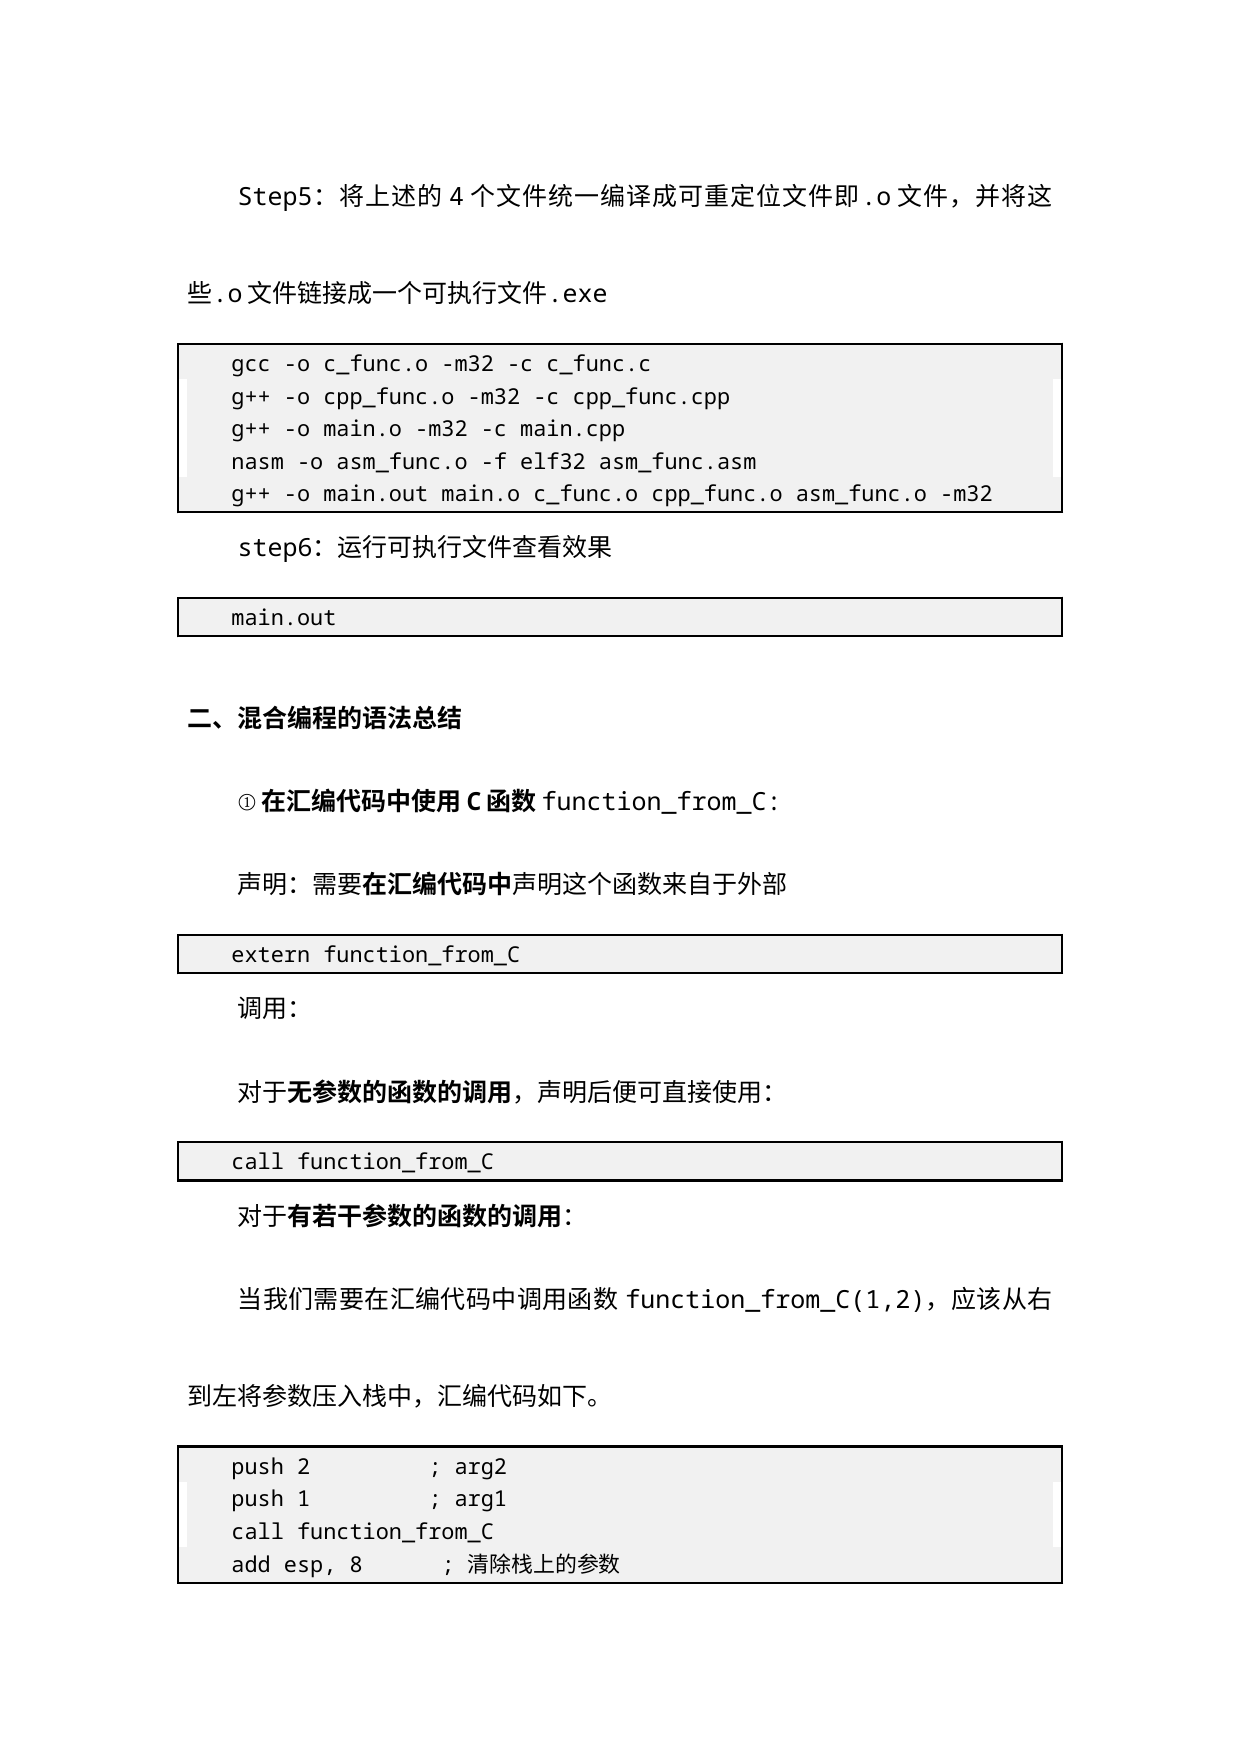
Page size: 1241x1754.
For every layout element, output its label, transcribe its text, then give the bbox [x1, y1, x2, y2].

text push 2 ; arg2 [179, 1448, 1061, 1482]
list 声明：需要在汇编代码中声明这个函数来自于外部 [187, 851, 1053, 916]
list 二、混合编程的语法总结 [187, 684, 1053, 749]
text g++ -o cpp_func.o -m32 -c cpp_func.cpp [187, 379, 1053, 412]
text push 1 ; arg1 [187, 1482, 1053, 1514]
text nasm -o asm_func.o -f elf32 asm_func.asm [187, 444, 1053, 473]
text g++ -o main.o -m32 -c main.cpp [187, 412, 1053, 444]
list step6：运行可执行文件查看效果 [187, 513, 1053, 578]
list 调用： [187, 974, 1053, 1039]
text gcc -o c_func.o -m32 -c c_func.c [179, 345, 1061, 379]
list ①在汇编代码中使用C函数function_from_C: [187, 767, 1053, 832]
list 当我们需要在汇编代码中调用函数function_from_C(1,2)，应该从右到左将参数压入栈中，汇编代码如下。 [187, 1265, 1053, 1427]
text g++ -o main.out main.o c_func.o cpp_func.o asm_func.o -m32 [179, 473, 1061, 511]
list Step5：将上述的4个文件统一编译成可重定位文件即.o文件，并将这些.o文件链接成一个可执行文件.exe [187, 162, 1053, 324]
text call function_from_C [187, 1514, 1053, 1543]
text main.out [179, 599, 1061, 635]
text call function_from_C [179, 1143, 1061, 1179]
list 对于无参数的函数的调用，声明后便可直接使用： [187, 1058, 1053, 1123]
text add esp, 8 ; 清除栈上的参数 [179, 1543, 1061, 1582]
list 对于有若干参数的函数的调用： [187, 1182, 1053, 1247]
text extern function_from_C [179, 936, 1061, 972]
